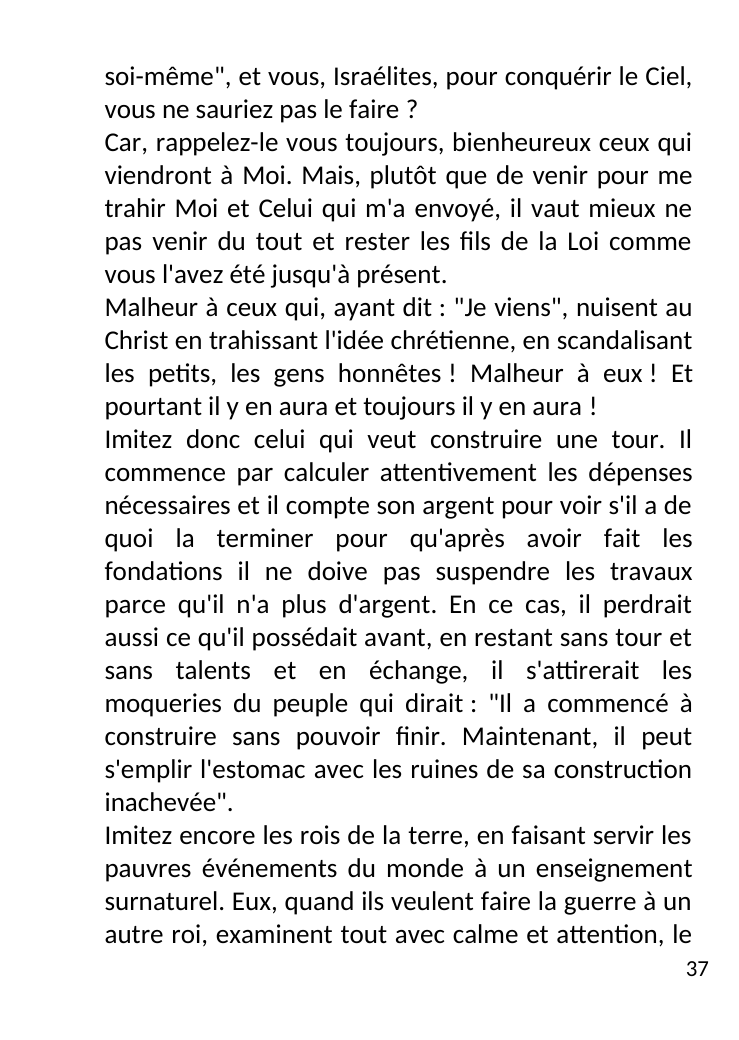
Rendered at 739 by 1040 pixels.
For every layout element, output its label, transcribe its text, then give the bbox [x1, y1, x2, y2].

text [104, 818, 693, 951]
text Imitez donc celui qui veut construire une tour. Il commence par calculer attentivement les dépenses nécessaires et il compte son argent pour voir s'il a de quoi la terminer pour qu'après avoir fait les fondations il ne doive pas suspendre les travaux parce qu'il n'a plus d'argent. En ce cas, il perdrait aussi ce qu'il possédait avant, en restant sans tour et sans talents et en échange, il s'attirerait les moqueries du peuple qui dirait : "Il a commencé à construire sans pouvoir finir. Maintenant, il peut s'emplir l'estomac avec les ruines de sa construction inachevée". [104, 422, 693, 818]
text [104, 59, 693, 125]
text Malheur à ceux qui, ayant dit : "Je viens", nuisent au Christ en trahissant l'idée chrétienne, en scandalisant les petits, les gens honnêtes ! Malheur à eux ! Et pourtant il y en aura et toujours il y en aura ! [104, 290, 693, 422]
text Car, rappelez-le vous toujours, bienheureux ceux qui viendront à Moi. Mais, plutôt que de venir pour me trahir Moi et Celui qui m'a envoyé, il vaut mieux ne pas venir du tout et rester les fils de la Loi comme vous l'avez été jusqu'à présent. [104, 125, 693, 290]
